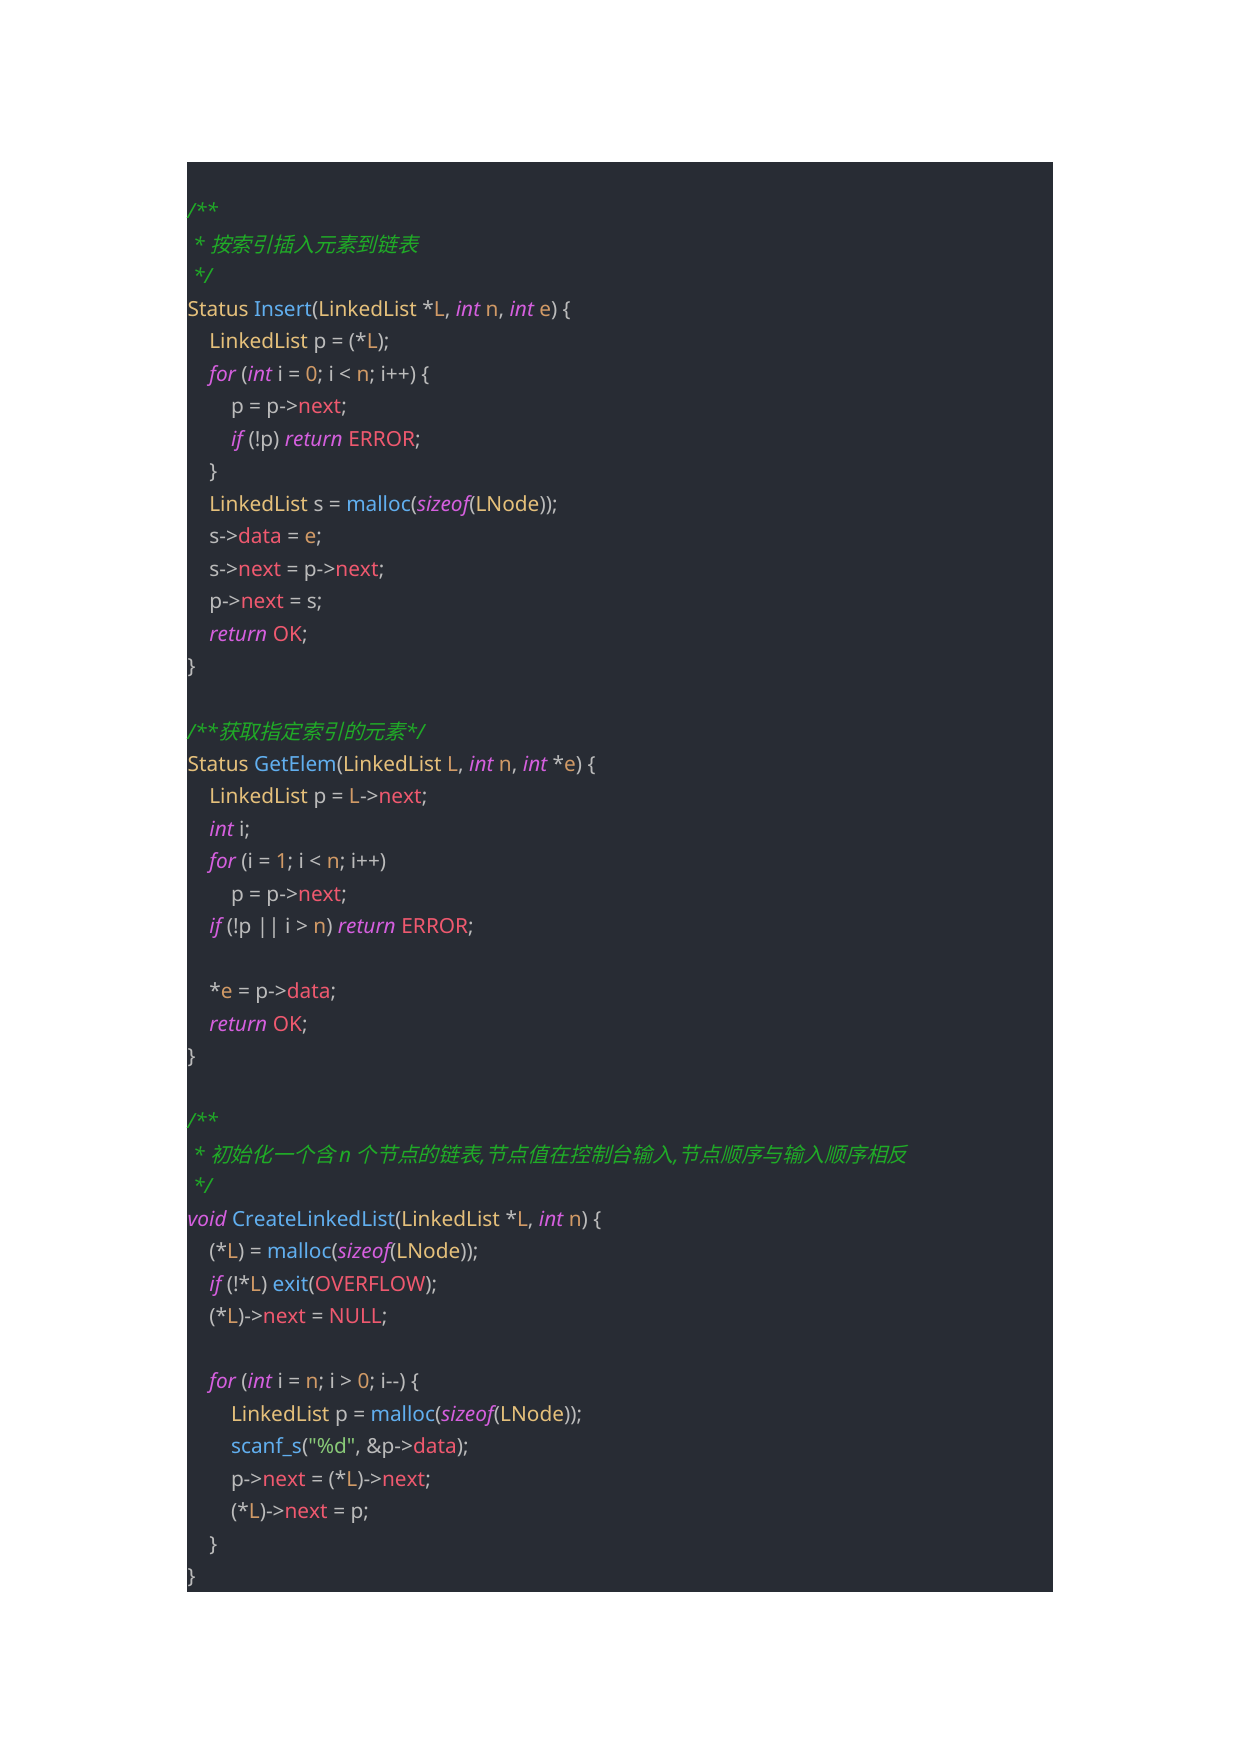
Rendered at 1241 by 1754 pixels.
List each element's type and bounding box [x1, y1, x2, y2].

text [187, 162, 1053, 1592]
